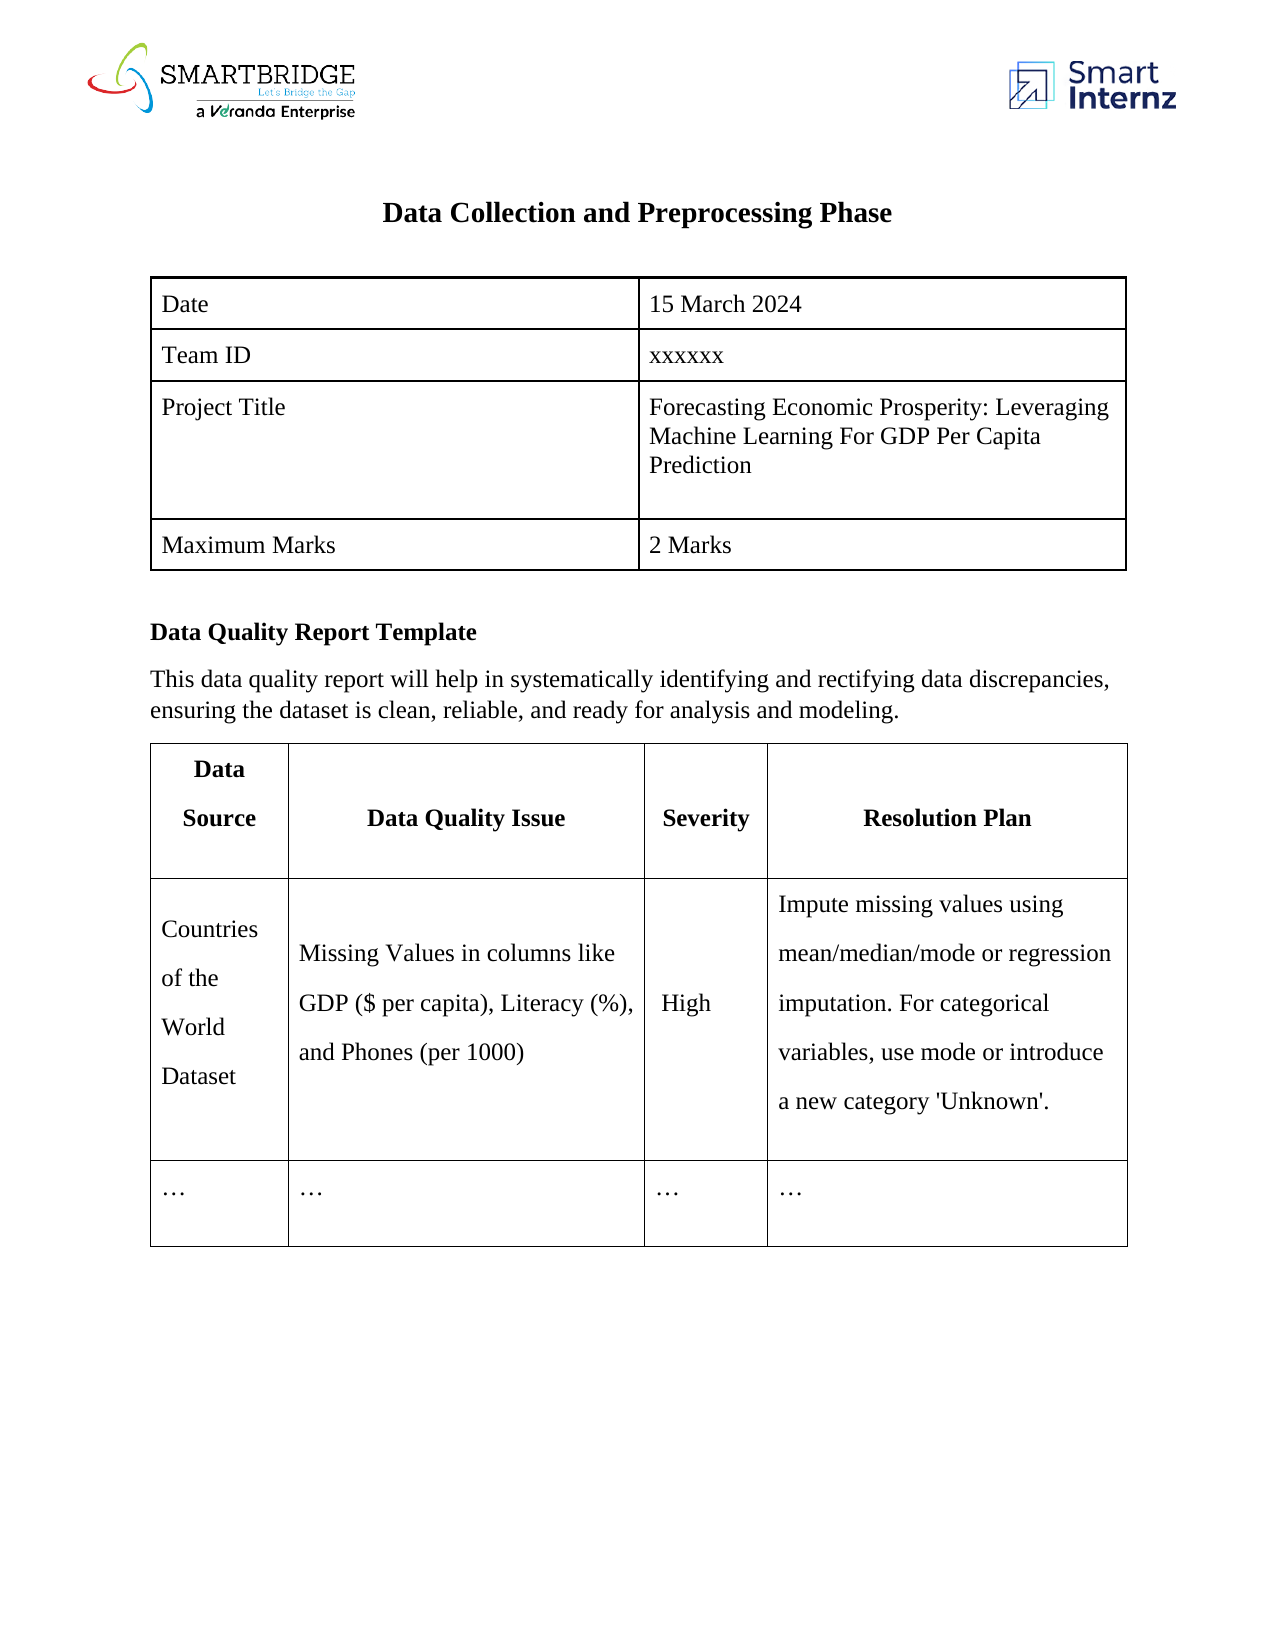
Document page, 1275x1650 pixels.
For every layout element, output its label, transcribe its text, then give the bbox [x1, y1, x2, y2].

table_cell … [289, 1161, 644, 1246]
table_header Severity [645, 744, 767, 878]
text This data quality report will help in systematically identifying and rectifying data discrepancies, ensuring the dataset is clean, reliable, and ready for analysis and modeling. [150, 664, 1125, 724]
table_cell Impute missing values using mean/median/mode or regression imputation. For categorical variables, use mode or introduce a new category 'Unknown'. [768, 879, 1127, 1160]
table_header Data Source [151, 744, 288, 878]
table_header Resolution Plan [768, 744, 1127, 878]
table_cell Countries of the World Dataset [151, 879, 288, 1160]
table_header Data Quality Issue [289, 744, 644, 878]
table_cell Maximum Marks [152, 520, 638, 569]
text Data Collection and Preprocessing Phase [150, 195, 1125, 229]
table_cell High [645, 879, 767, 1160]
table_cell Forecasting Economic Prosperity: Leveraging Machine Learning For GDP Per Capita Prediction [640, 382, 1125, 518]
picture [1004, 61, 1181, 109]
table_cell Missing Values in columns like GDP ($ per capita), Literacy (%), and Phones (per 1000) [289, 879, 644, 1160]
table_cell 2 Marks [640, 520, 1125, 569]
table_cell … [151, 1161, 288, 1246]
table_cell Project Title [152, 382, 638, 518]
table_header Date [152, 279, 638, 328]
text Data Quality Report Template [150, 617, 1125, 645]
table_cell … [645, 1161, 767, 1246]
table_cell xxxxxx [640, 330, 1125, 380]
picture [73, 20, 370, 142]
table_header 15 March 2024 [640, 279, 1125, 328]
table_cell Team ID [152, 330, 638, 380]
table_cell … [768, 1161, 1127, 1246]
